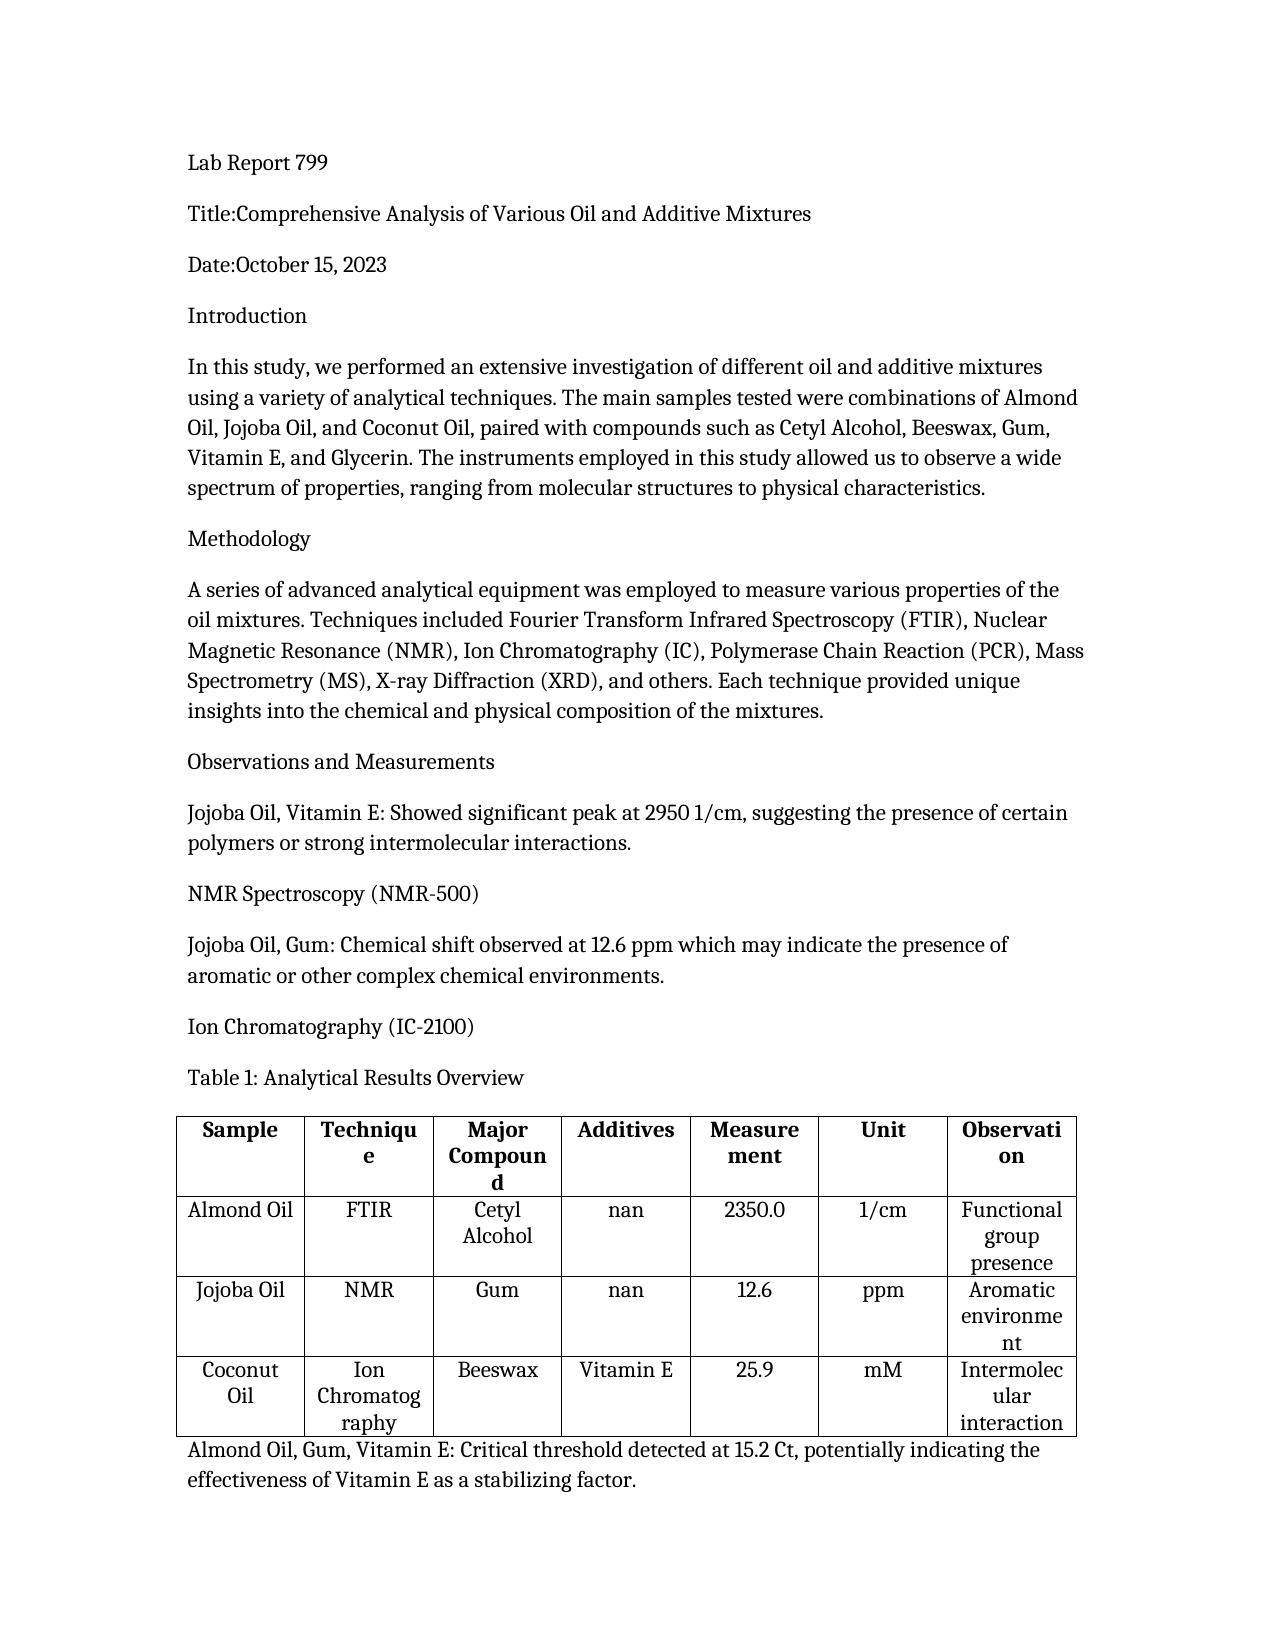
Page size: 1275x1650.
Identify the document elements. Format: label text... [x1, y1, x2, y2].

table_cell Intermolecular interaction [948, 1357, 1076, 1436]
table_cell 12.6 [691, 1277, 818, 1356]
text Jojoba Oil, Gum: Chemical shift observed at 12.6 ppm which may indicate the presence of aromatic or other complex chemical environments. [187, 932, 1087, 989]
text Date:October 15, 2023 [187, 252, 1087, 278]
text Observations and Measurements [187, 749, 1087, 775]
table_cell Cetyl Alcohol [434, 1197, 561, 1276]
text Methodology [187, 526, 1087, 552]
table_cell 25.9 [691, 1357, 818, 1436]
text Title:Comprehensive Analysis of Various Oil and Additive Mixtures [187, 201, 1087, 227]
table_cell Almond Oil [177, 1197, 304, 1276]
table_cell Functional group presence [948, 1197, 1076, 1276]
table_cell nan [562, 1277, 690, 1356]
table_header Measurement [691, 1117, 818, 1196]
table_header Major Compound [434, 1117, 561, 1196]
text Lab Report 799 [187, 150, 1087, 176]
table_cell FTIR [305, 1197, 433, 1276]
table_header Observation [948, 1117, 1076, 1196]
text Ion Chromatography (IC-2100) [187, 1013, 1087, 1040]
table_header Additives [562, 1117, 690, 1196]
text Jojoba Oil, Vitamin E: Showed significant peak at 2950 1/cm, suggesting the presence of certain polymers or strong intermolecular interactions. [187, 800, 1087, 857]
text Table 1: Analytical Results Overview [187, 1064, 1087, 1091]
table_cell Jojoba Oil [177, 1277, 304, 1356]
table_cell NMR [305, 1277, 433, 1356]
table_header Technique [305, 1117, 433, 1196]
text In this study, we performed an extensive investigation of different oil and additive mixtures using a variety of analytical techniques. The main samples tested were combinations of Almond Oil, Jojoba Oil, and Coconut Oil, paired with compounds such as Cetyl Alcohol, Beeswax, Gum, Vitamin E, and Glycerin. The instruments employed in this study allowed us to observe a wide spectrum of properties, ranging from molecular structures to physical characteristics. [187, 354, 1087, 501]
table_cell Vitamin E [562, 1357, 690, 1436]
table_header Unit [819, 1117, 947, 1196]
text A series of advanced analytical equipment was employed to measure various properties of the oil mixtures. Techniques included Fourier Transform Infrared Spectroscopy (FTIR), Nuclear Magnetic Resonance (NMR), Ion Chromatography (IC), Polymerase Chain Reaction (PCR), Mass Spectrometry (MS), X-ray Diffraction (XRD), and others. Each technique provided unique insights into the chemical and physical composition of the mixtures. [187, 577, 1087, 724]
table_cell Gum [434, 1277, 561, 1356]
table_cell Aromatic environment [948, 1277, 1076, 1356]
table_cell ppm [819, 1277, 947, 1356]
table_cell mM [819, 1357, 947, 1436]
text Introduction [187, 303, 1087, 329]
table_cell 2350.0 [691, 1197, 818, 1276]
table_cell nan [562, 1197, 690, 1276]
table_cell Beeswax [434, 1357, 561, 1436]
table_header Sample [177, 1117, 304, 1196]
text Almond Oil, Gum, Vitamin E: Critical threshold detected at 15.2 Ct, potentially indicating the effectiveness of Vitamin E as a stabilizing factor. [187, 1437, 1087, 1494]
table_cell 1/cm [819, 1197, 947, 1276]
table_cell Coconut Oil [177, 1357, 304, 1436]
table_cell Ion Chromatography [305, 1357, 433, 1436]
text NMR Spectroscopy (NMR-500) [187, 881, 1087, 908]
